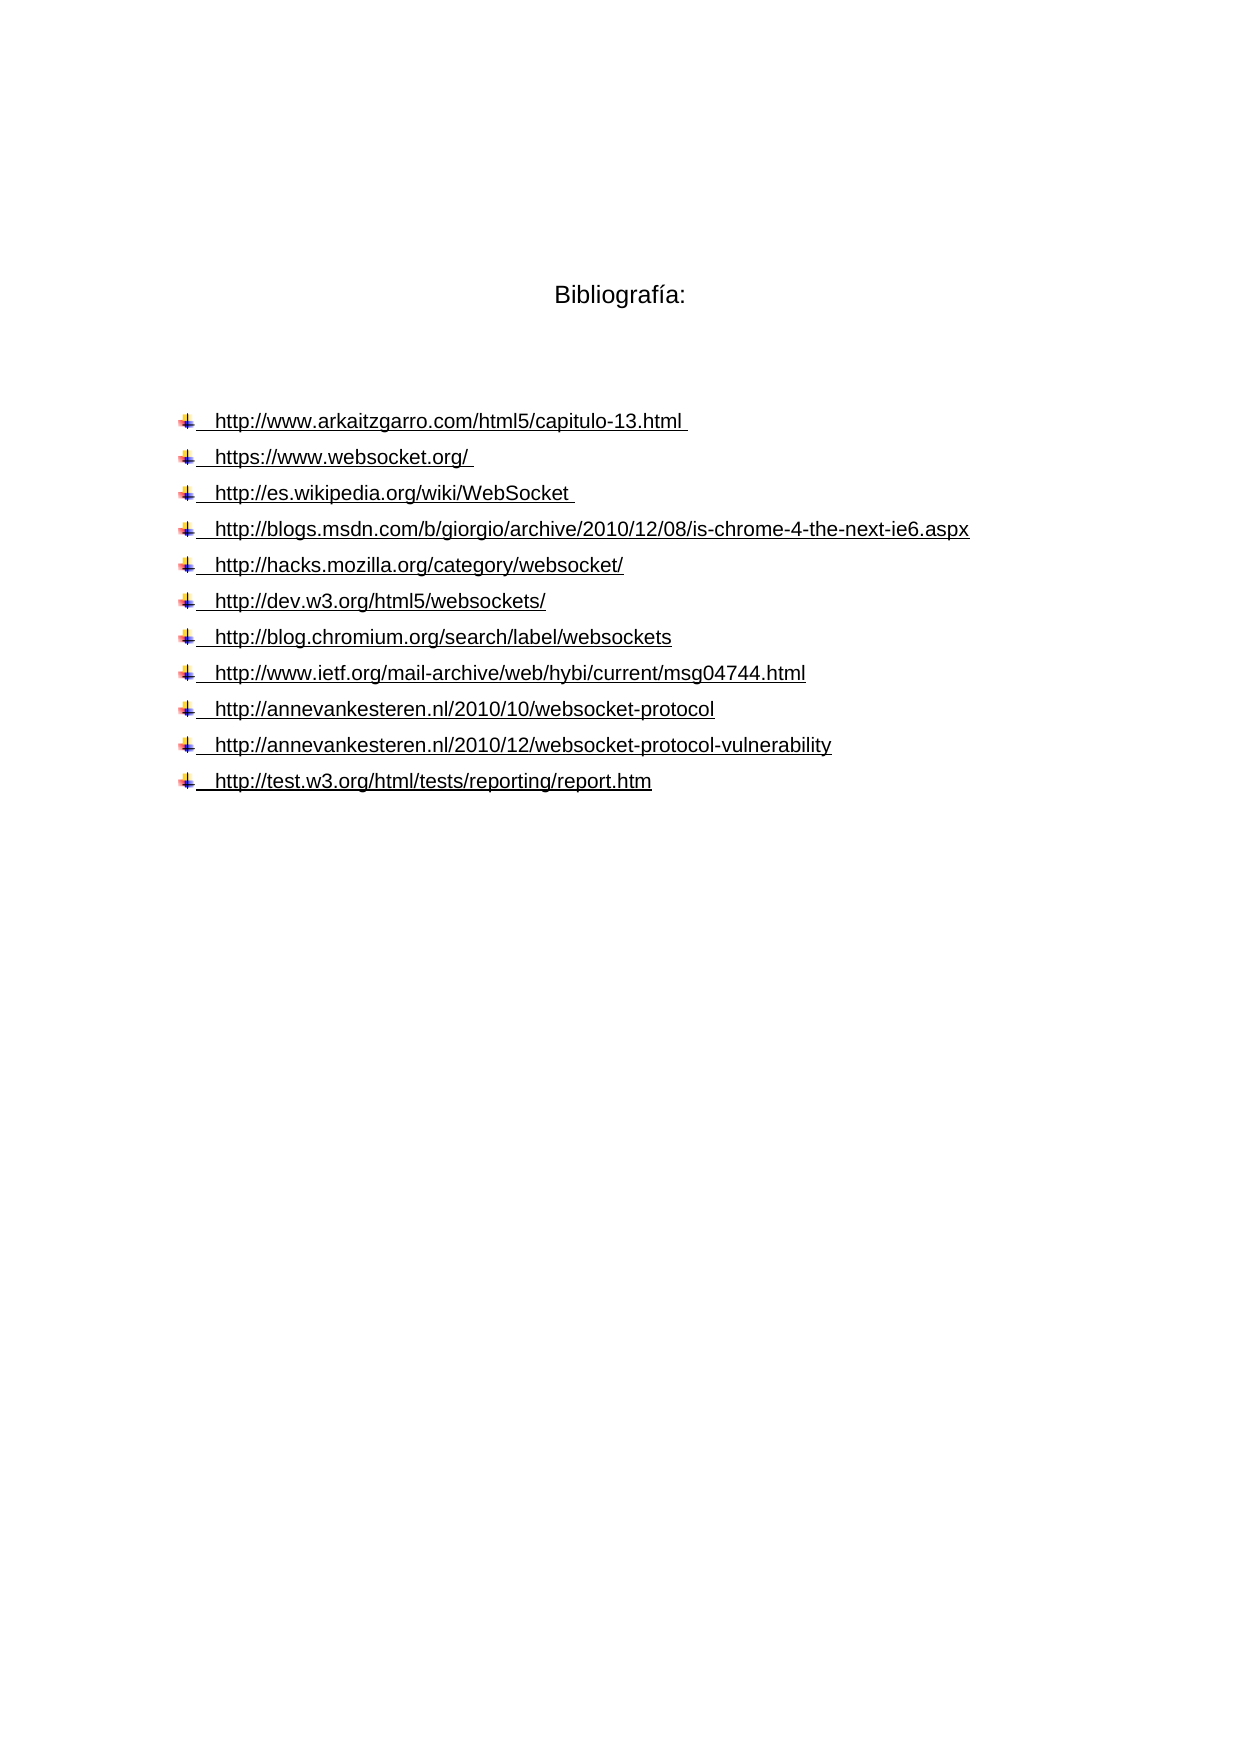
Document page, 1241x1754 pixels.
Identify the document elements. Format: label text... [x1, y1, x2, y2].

list http://es.wikipedia.org/wiki/WebSocket [177, 481, 1063, 505]
picture [178, 591, 195, 609]
picture [178, 484, 195, 501]
list http://www.ietf.org/mail-archive/web/hybi/current/msg04744.html [177, 661, 1063, 685]
list http://test.w3.org/html/tests/reporting/report.htm [177, 768, 1063, 792]
picture [178, 627, 195, 645]
picture [178, 699, 195, 717]
picture [178, 412, 195, 429]
list http://annevankesteren.nl/2010/12/websocket-protocol-vulnerability [177, 733, 1063, 757]
picture [178, 663, 195, 681]
list http://annevankesteren.nl/2010/10/websocket-protocol [177, 697, 1063, 721]
picture [178, 735, 195, 753]
list https://www.websocket.org/ [177, 445, 1063, 469]
list http://blogs.msdn.com/b/giorgio/archive/2010/12/08/is-chrome-4-the-next-ie6.aspx [177, 517, 1063, 541]
picture [178, 771, 195, 789]
list http://www.arkaitzgarro.com/html5/capitulo-13.html [177, 409, 1063, 433]
subtitle Bibliografía: [177, 280, 1063, 309]
picture [178, 555, 195, 573]
list http://hacks.mozilla.org/category/websocket/ [177, 553, 1063, 577]
picture [178, 448, 195, 465]
list http://dev.w3.org/html5/websockets/ [177, 589, 1063, 613]
list http://blog.chromium.org/search/label/websockets [177, 625, 1063, 649]
picture [178, 520, 195, 537]
